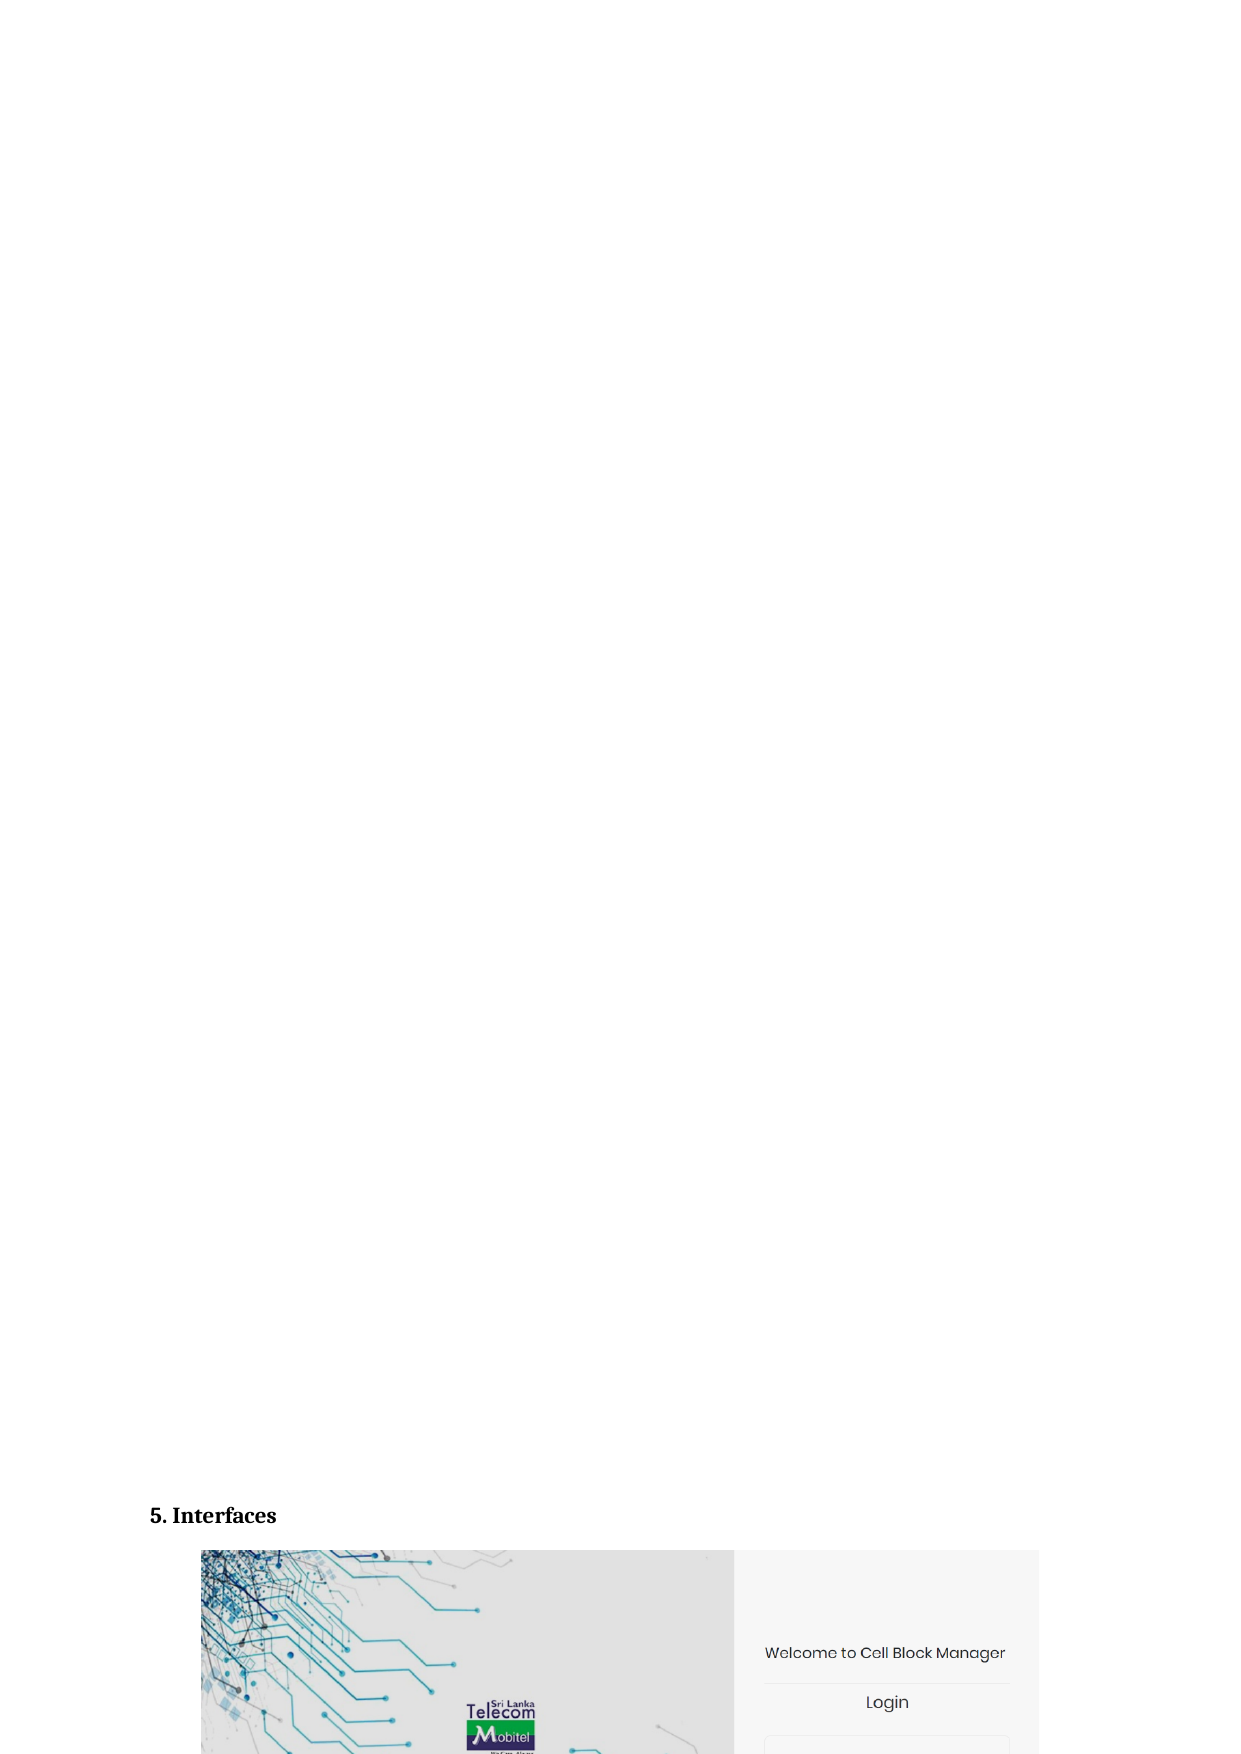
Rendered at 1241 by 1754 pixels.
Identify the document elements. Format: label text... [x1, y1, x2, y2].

picture [201, 1550, 1040, 1754]
text 5. Interfaces [150, 1503, 1090, 1529]
